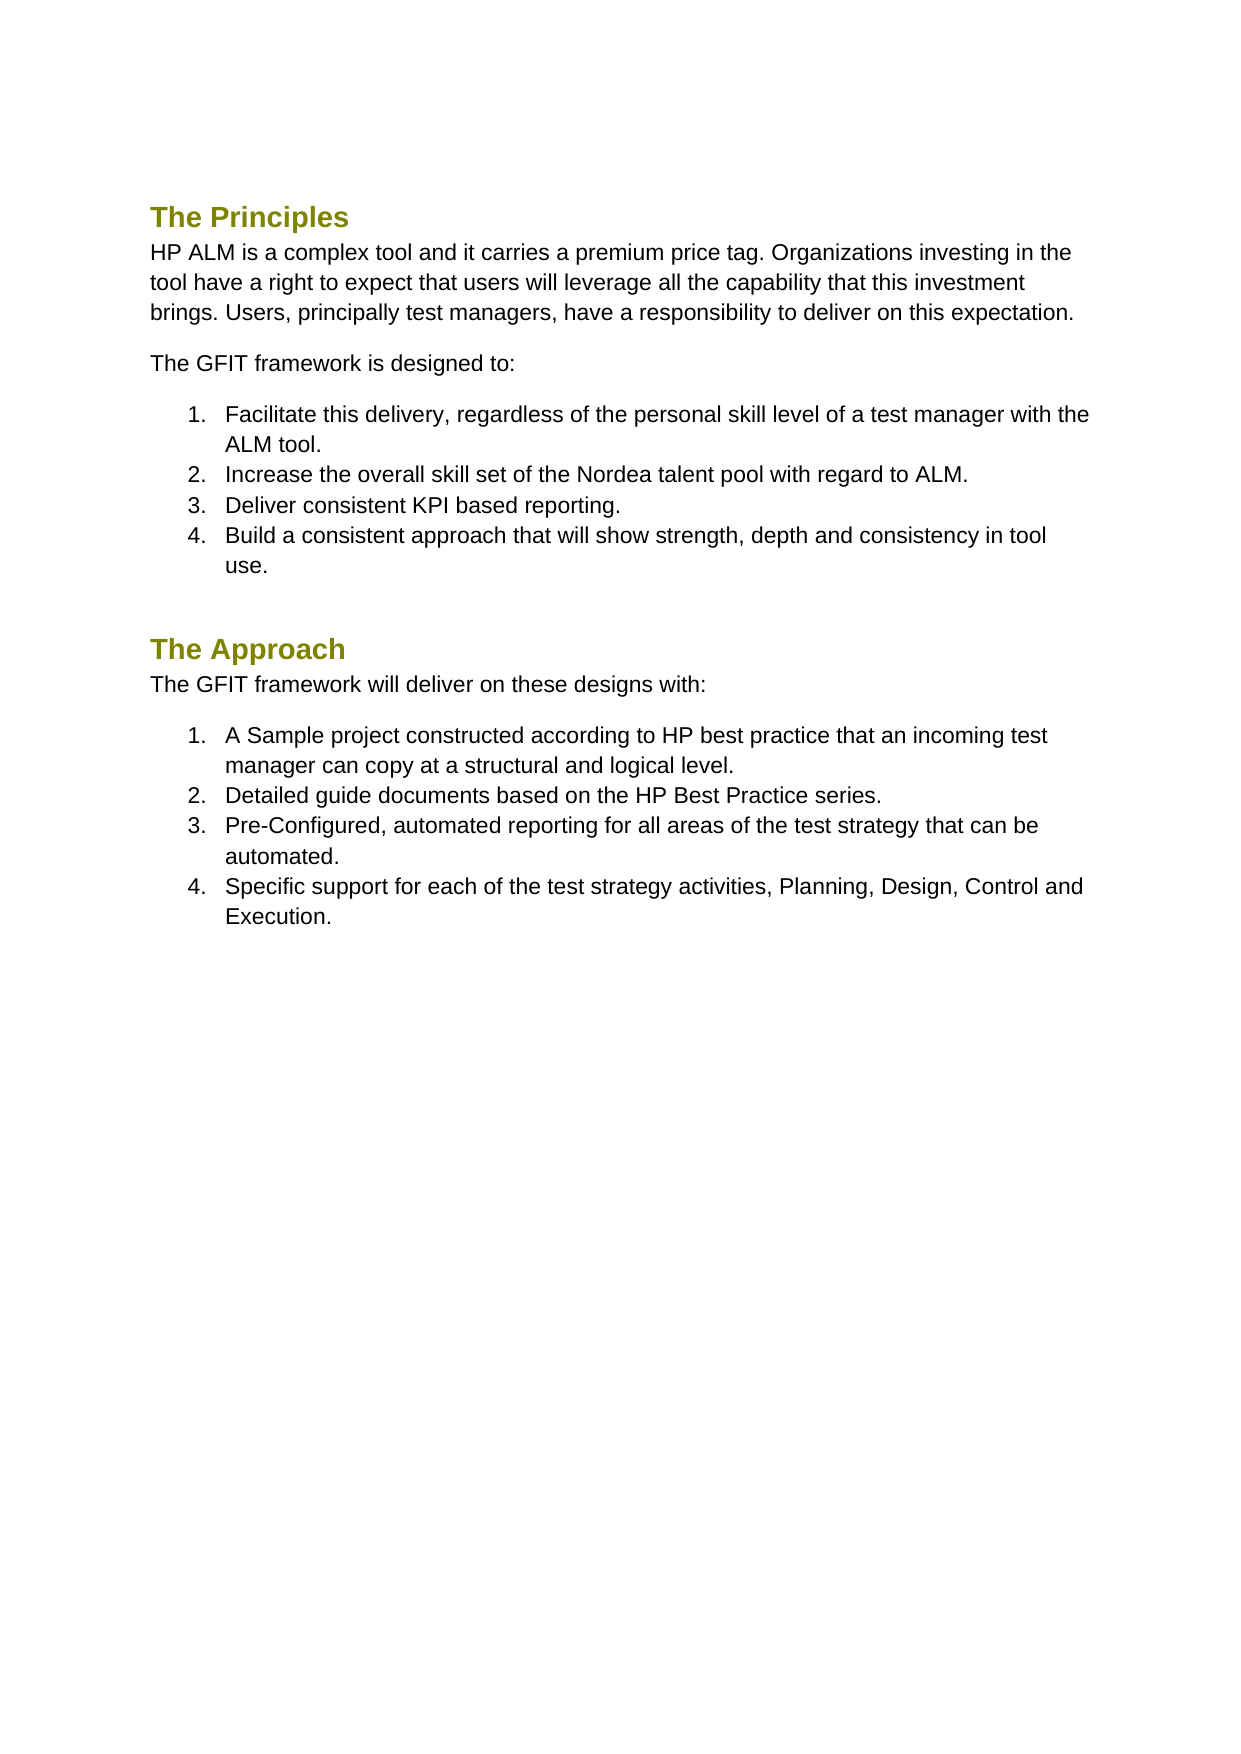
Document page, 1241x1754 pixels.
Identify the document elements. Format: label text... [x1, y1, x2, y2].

subtitle The Approach [150, 632, 1090, 666]
text HP ALM is a complex tool and it carries a premium price tag. Organizations investing in the tool have a right to expect that users will leverage all the capability that this investment brings. Users, principally test managers, have a responsibility to deliver on this expectation. [150, 238, 1090, 325]
list Pre-Configured, automated reporting for all areas of the test strategy that can be automated. [187, 812, 1090, 869]
list Increase the overall skill set of the Nordea talent pool with regard to ALM. [187, 461, 1090, 488]
subtitle The Principles [150, 200, 1090, 233]
list A Sample project constructed according to HP best practice that an incoming test manager can copy at a structural and logical level. [187, 722, 1090, 778]
text The GFIT framework will deliver on these designs with: [150, 671, 1090, 697]
list Specific support for each of the test strategy activities, Planning, Design, Control and Execution. [187, 873, 1090, 929]
text The GFIT framework is designed to: [150, 350, 1090, 376]
list Facilitate this delivery, regardless of the personal skill level of a test manager with the ALM tool. [187, 401, 1090, 458]
list Detailed guide documents based on the HP Best Practice series. [187, 782, 1090, 809]
list Deliver consistent KPI based reporting. [187, 492, 1090, 518]
list Build a consistent approach that will show strength, depth and consistency in tool use. [187, 522, 1090, 578]
